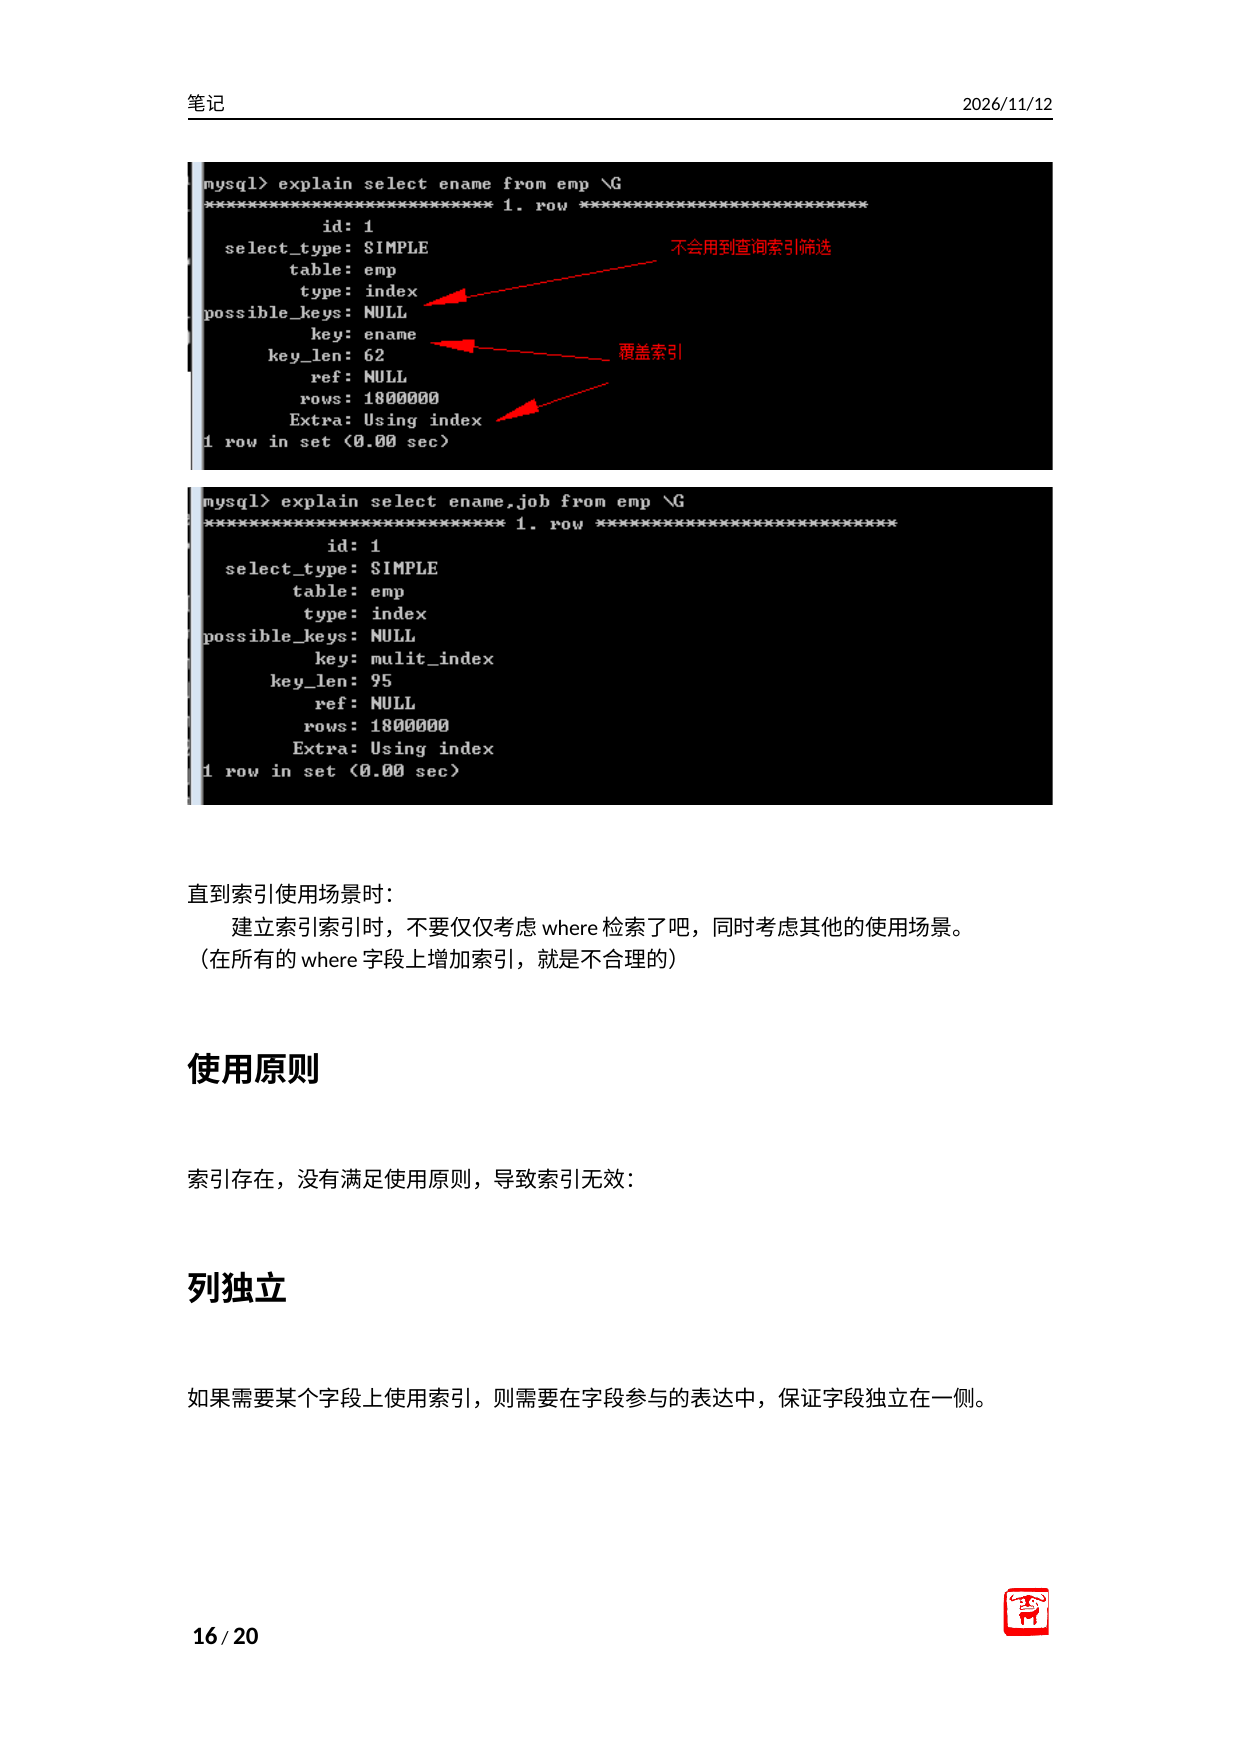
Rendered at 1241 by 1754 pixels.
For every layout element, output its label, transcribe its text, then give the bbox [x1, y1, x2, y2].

picture [187, 162, 1053, 470]
text 索引存在，没有满足使用原则，导致索引无效： [187, 1161, 1053, 1194]
picture [187, 487, 1053, 805]
subtitle 使用原则 [187, 1034, 1053, 1099]
text 如果需要某个字段上使用索引，则需要在字段参与的表达中，保证字段独立在一侧。 [187, 1381, 1053, 1413]
picture [1001, 1586, 1048, 1633]
text 建立索引索引时，不要仅仅考虑where检索了吧，同时考虑其他的使用场景。 [187, 909, 1053, 942]
text 直到索引使用场景时： [187, 877, 1053, 909]
text （在所有的where字段上增加索引，就是不合理的） [187, 942, 1053, 974]
subtitle 列独立 [187, 1253, 1053, 1318]
